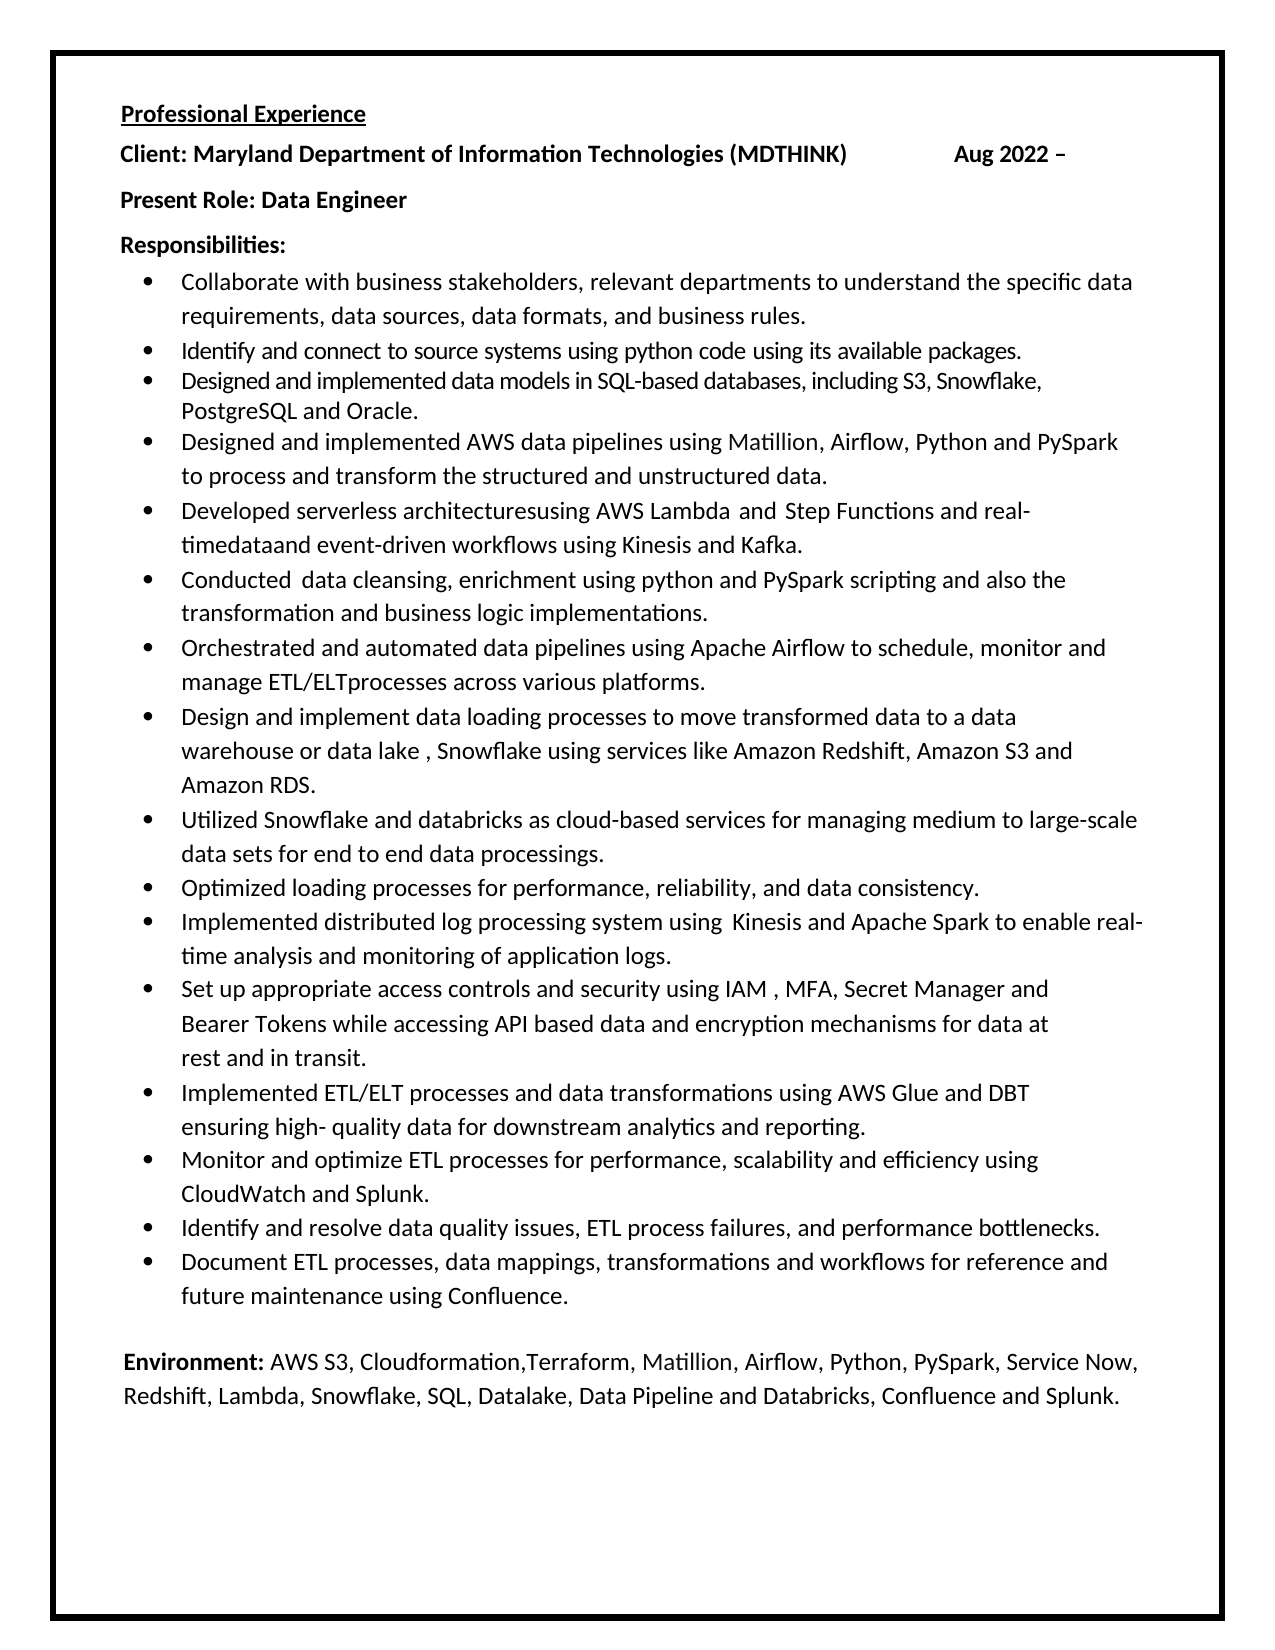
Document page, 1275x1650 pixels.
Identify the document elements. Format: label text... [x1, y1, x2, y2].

text Client: Maryland Department of Information Technologies (MDTHINK) Aug 2022 – Present Role: Data Engineer [120, 138, 1145, 214]
text Responsibilities: [120, 229, 1185, 260]
list Monitor and optimize ETL processes for performance, scalability and efficiency using CloudWatch and Splunk. [144, 1145, 1040, 1209]
list Identify and resolve data quality issues, ETL process failures, and performance bottlenecks. [144, 1212, 1185, 1243]
list Collaborate with business stakeholders, relevant departments to understand the specific data requirements, data sources, data formats, and business rules. [144, 266, 1133, 331]
list Identify and connect to source systems using python code using its available packages. [144, 335, 1185, 366]
list Orchestrated and automated data pipelines using Apache Airflow to schedule, monitor and manage ETL/ELTprocesses across various platforms. [144, 632, 1107, 697]
text Professional Experience [121, 98, 1185, 129]
list Set up appropriate access controls and security using IAM , MFA, Secret Manager and Bearer Tokens while accessing API based data and encryption mechanisms for data at rest and in transit. [144, 973, 1049, 1073]
list Designed and implemented data models in SQL-based databases, including S3, Snowflake, PostgreSQL and Oracle. [144, 366, 1048, 426]
list Designed and implemented AWS data pipelines using Matillion, Airflow, Python and PySpark to process and transform the structured and unstructured data. [144, 426, 1119, 491]
list Utilized Snowflake and databricks as cloud-based services for managing medium to large-scale data sets for end to end data processings. [144, 804, 1139, 868]
list Conducted data cleansing, enrichment using python and PySpark scripting and also the transformation and business logic implementations. [144, 564, 1068, 628]
text Environment: AWS S3, Cloudformation,Terraform, Matillion, Airflow, Python, PySpark, Service Now, Redshift, Lambda, Snowflake, SQL, Datalake, Data Pipeline and Databricks, Confluence and Splunk. [123, 1346, 1185, 1411]
list Implemented ETL/ELT processes and data transformations using AWS Glue and DBT ensuring high- quality data for downstream analytics and reporting. [144, 1077, 1106, 1141]
list Implemented distributed log processing system using Kinesis and Apache Spark to enable real- time analysis and monitoring of application logs. [144, 906, 1145, 970]
list Document ETL processes, data mappings, transformations and workflows for reference and future maintenance using Confluence. [144, 1246, 1109, 1311]
list Developed serverless architecturesusing AWS Lambda and Step Functions and real-timedataand event-driven workflows using Kinesis and Kafka. [144, 495, 1149, 560]
list Optimized loading processes for performance, reliability, and data consistency. [144, 872, 1185, 903]
list Design and implement data loading processes to move transformed data to a data warehouse or data lake , Snowflake using services like Amazon Redshift, Amazon S3 and Amazon RDS. [144, 701, 1134, 800]
